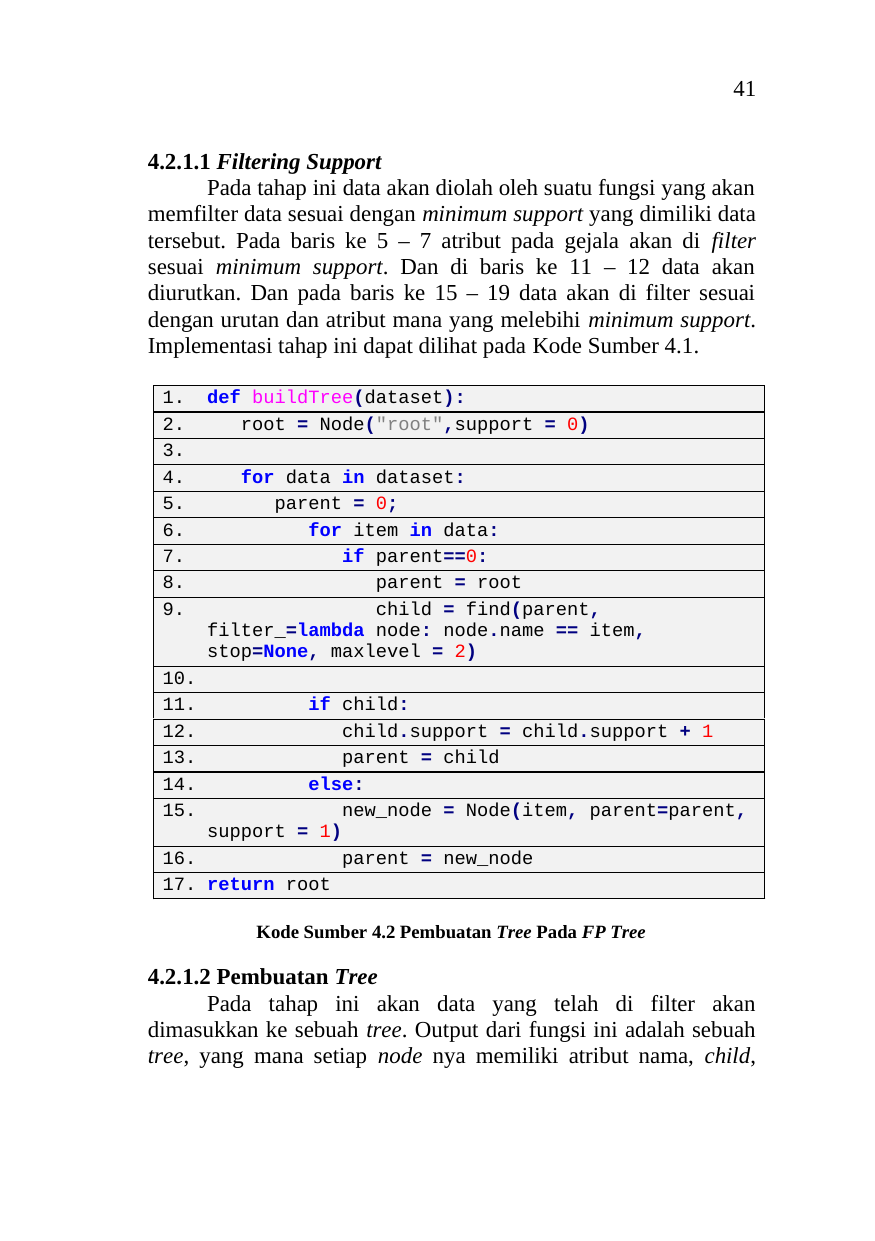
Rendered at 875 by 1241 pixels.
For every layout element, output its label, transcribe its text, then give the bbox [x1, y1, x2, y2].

list for item in data: [154, 518, 764, 544]
list if child: [154, 693, 764, 718]
subtitle Filtering Support [148, 148, 756, 174]
list parent = root [154, 571, 764, 597]
list child = find(parent, filter_=lambda node: node.name == item, stop=None, maxlevel = 2) [154, 598, 764, 666]
list for data in dataset: [154, 465, 764, 491]
list root = Node("root",support = 0) [154, 413, 764, 438]
list else: [154, 773, 764, 798]
list def buildTree(dataset): [154, 386, 764, 411]
list new_node = Node(item, parent=parent, support = 1) [154, 799, 764, 846]
list parent = 0; [154, 492, 764, 517]
text Pada tahap ini data akan diolah oleh suatu fungsi yang akan memfilter data sesuai dengan minimum support yang dimiliki data tersebut. Pada baris ke 5 – 7 atribut pada gejala akan di filter sesuai minimum support. Dan di baris ke 11 – 12 data akan diurutkan. Dan pada baris ke 15 – 19 data akan di filter sesuai dengan urutan dan atribut mana yang melebihi minimum support. Implementasi tahap ini dapat dilihat pada Kode Sumber 4.1. [148, 174, 756, 358]
text Kode Sumber 4.2 Pembuatan Tree Pada FP Tree [148, 899, 756, 943]
list return root [154, 873, 764, 898]
subtitle Pembuatan Tree [148, 963, 756, 990]
list parent = new_node [154, 847, 764, 872]
list parent = child [154, 746, 764, 771]
list child.support = child.support + 1 [154, 720, 764, 745]
list if parent==0: [154, 545, 764, 570]
